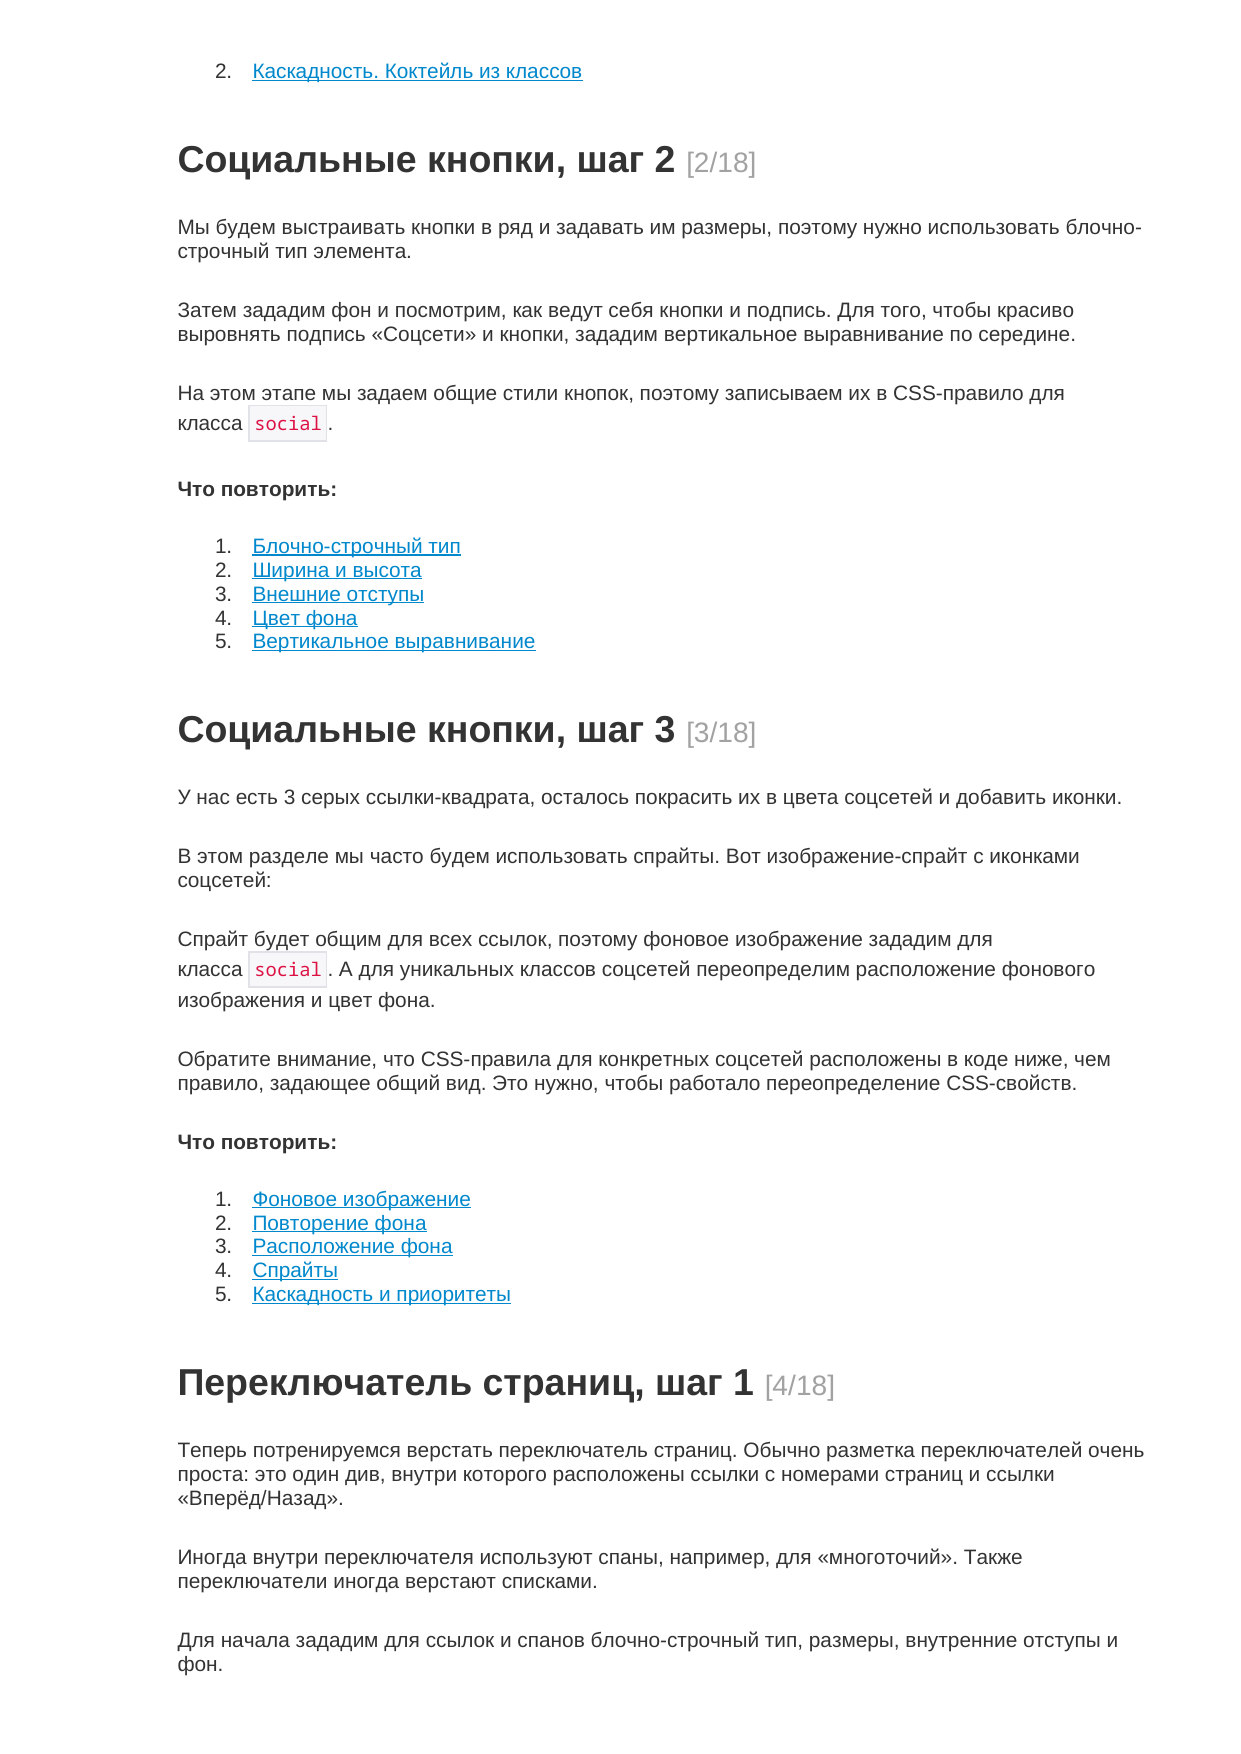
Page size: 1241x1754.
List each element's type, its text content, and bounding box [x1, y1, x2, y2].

text Для начала зададим для ссылок и спанов блочно-строчный тип, размеры, внутренние отступы и фон. [177, 1628, 1152, 1676]
list Каскадность и приоритеты [215, 1282, 1152, 1306]
list Расположение фона [215, 1234, 1152, 1258]
list Ширина и высота [215, 557, 1152, 581]
text Мы будем выстраивать кнопки в ряд и задавать им размеры, поэтому нужно использовать блочно-строчный тип элемента. [177, 215, 1152, 263]
text На этом этапе мы задаем общие стили кнопок, поэтому записываем их в CSS-правило для класса social. [177, 381, 1152, 442]
subtitle Социальные кнопки, шаг 3 [3/18] [177, 703, 1152, 750]
list Вертикальное выравнивание [215, 629, 1152, 653]
list Блочно-строчный тип [215, 533, 1152, 557]
list Внешние отступы [215, 581, 1152, 605]
subtitle Переключатель страниц, шаг 1 [4/18] [177, 1356, 1152, 1403]
text У нас есть 3 серых ссылки-квадрата, осталось покрасить их в цвета соцсетей и добавить иконки. [177, 785, 1152, 809]
text Затем зададим фон и посмотрим, как ведут себя кнопки и подпись. Для того, чтобы красиво выровнять подпись «Соцсети» и кнопки, зададим вертикальное выравнивание по середине. [177, 298, 1152, 346]
subtitle Социальные кнопки, шаг 2 [2/18] [177, 133, 1152, 180]
text Обратите внимание, что CSS-правила для конкретных соцсетей расположены в коде ниже, чем правило, задающее общий вид. Это нужно, чтобы работало переопределение CSS-свойств. [177, 1047, 1152, 1095]
text В этом разделе мы часто будем использовать спрайты. Вот изображение-спрайт с иконками соцсетей: [177, 844, 1152, 892]
text Что повторить: [177, 477, 1152, 501]
text Спрайт будет общим для всех ссылок, поэтому фоновое изображение зададим для класса social. А для уникальных классов соцсетей переопределим расположение фонового изображения и цвет фона. [177, 927, 1152, 1012]
text Что повторить: [177, 1130, 1152, 1154]
list Спрайты [215, 1258, 1152, 1282]
list Каскадность. Коктейль из классов [215, 59, 1152, 83]
list Повторение фона [215, 1210, 1152, 1234]
list Фоновое изображение [215, 1186, 1152, 1210]
text Иногда внутри переключателя используют спаны, например, для «многоточий». Также переключатели иногда верстают списками. [177, 1545, 1152, 1593]
list Цвет фона [215, 605, 1152, 629]
text Теперь потренируемся верстать переключатель страниц. Обычно разметка переключателей очень проста: это один див, внутри которого расположены ссылки с номерами страниц и ссылки «Вперёд/Назад». [177, 1438, 1152, 1510]
